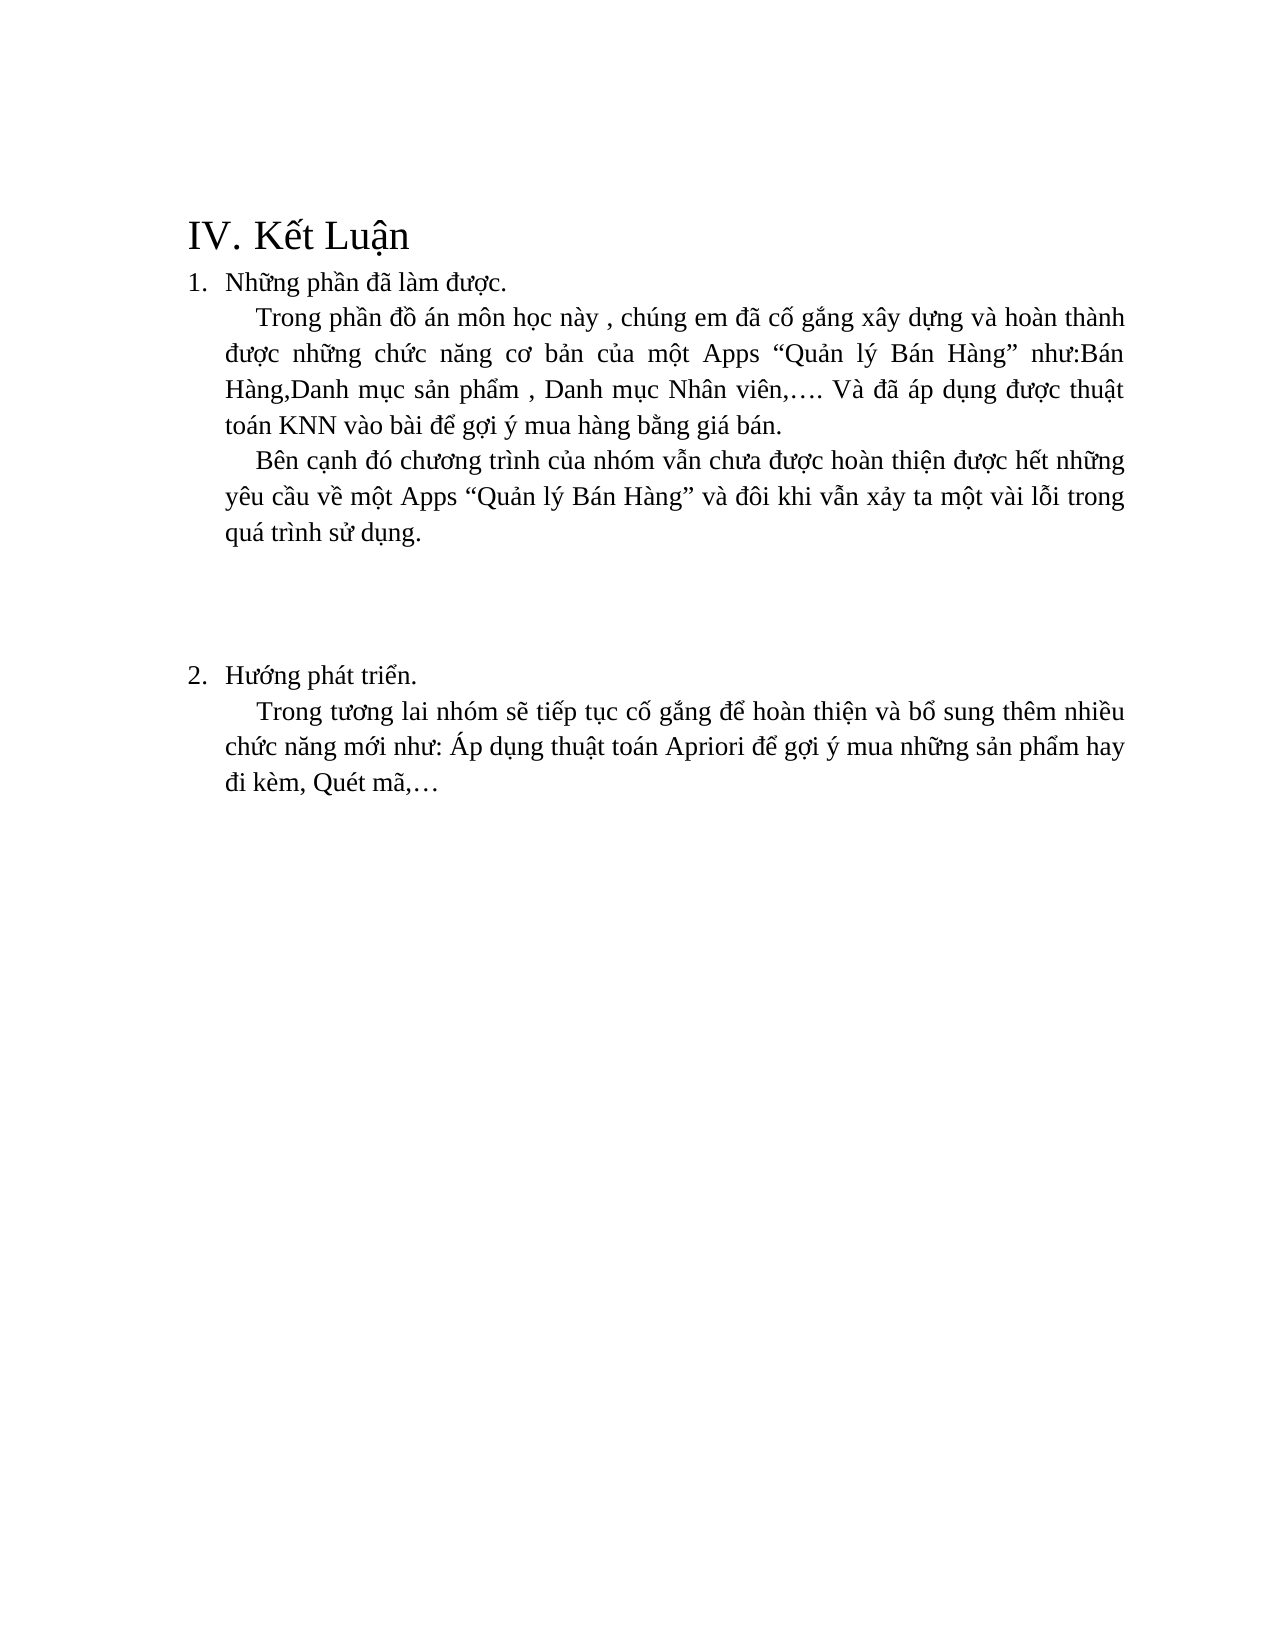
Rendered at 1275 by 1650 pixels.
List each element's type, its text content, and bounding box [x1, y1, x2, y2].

list Trong tương lai nhóm sẽ tiếp tục cố gắng để hoàn thiện và bổ sung thêm nhiều chức năng mới như: Áp dụng thuật toán Apriori để gợi ý mua những sản phẩm hay đi kèm, Quét mã,… [225, 694, 1125, 797]
text Trong phần đồ án môn học này , chúng em đã cố gắng xây dựng và hoàn thành được những chức năng cơ bản của một Apps “Quản lý Bán Hàng” như:Bán Hàng,Danh mục sản phẩm , Danh mục Nhân viên,…. Và đã áp dụng được thuật toán KNN vào bài để gợi ý mua hàng bằng giá bán. [225, 302, 1125, 440]
list Hướng phát triển. [187, 659, 1125, 690]
text Bên cạnh đó chương trình của nhóm vẫn chưa được hoàn thiện được hết những yêu cầu về một Apps “Quản lý Bán Hàng” và đôi khi vẫn xảy ta một vài lỗi trong quá trình sử dụng. [225, 444, 1125, 547]
list Những phần đã làm được. [187, 266, 1125, 297]
subtitle Kết Luận [187, 211, 1125, 259]
